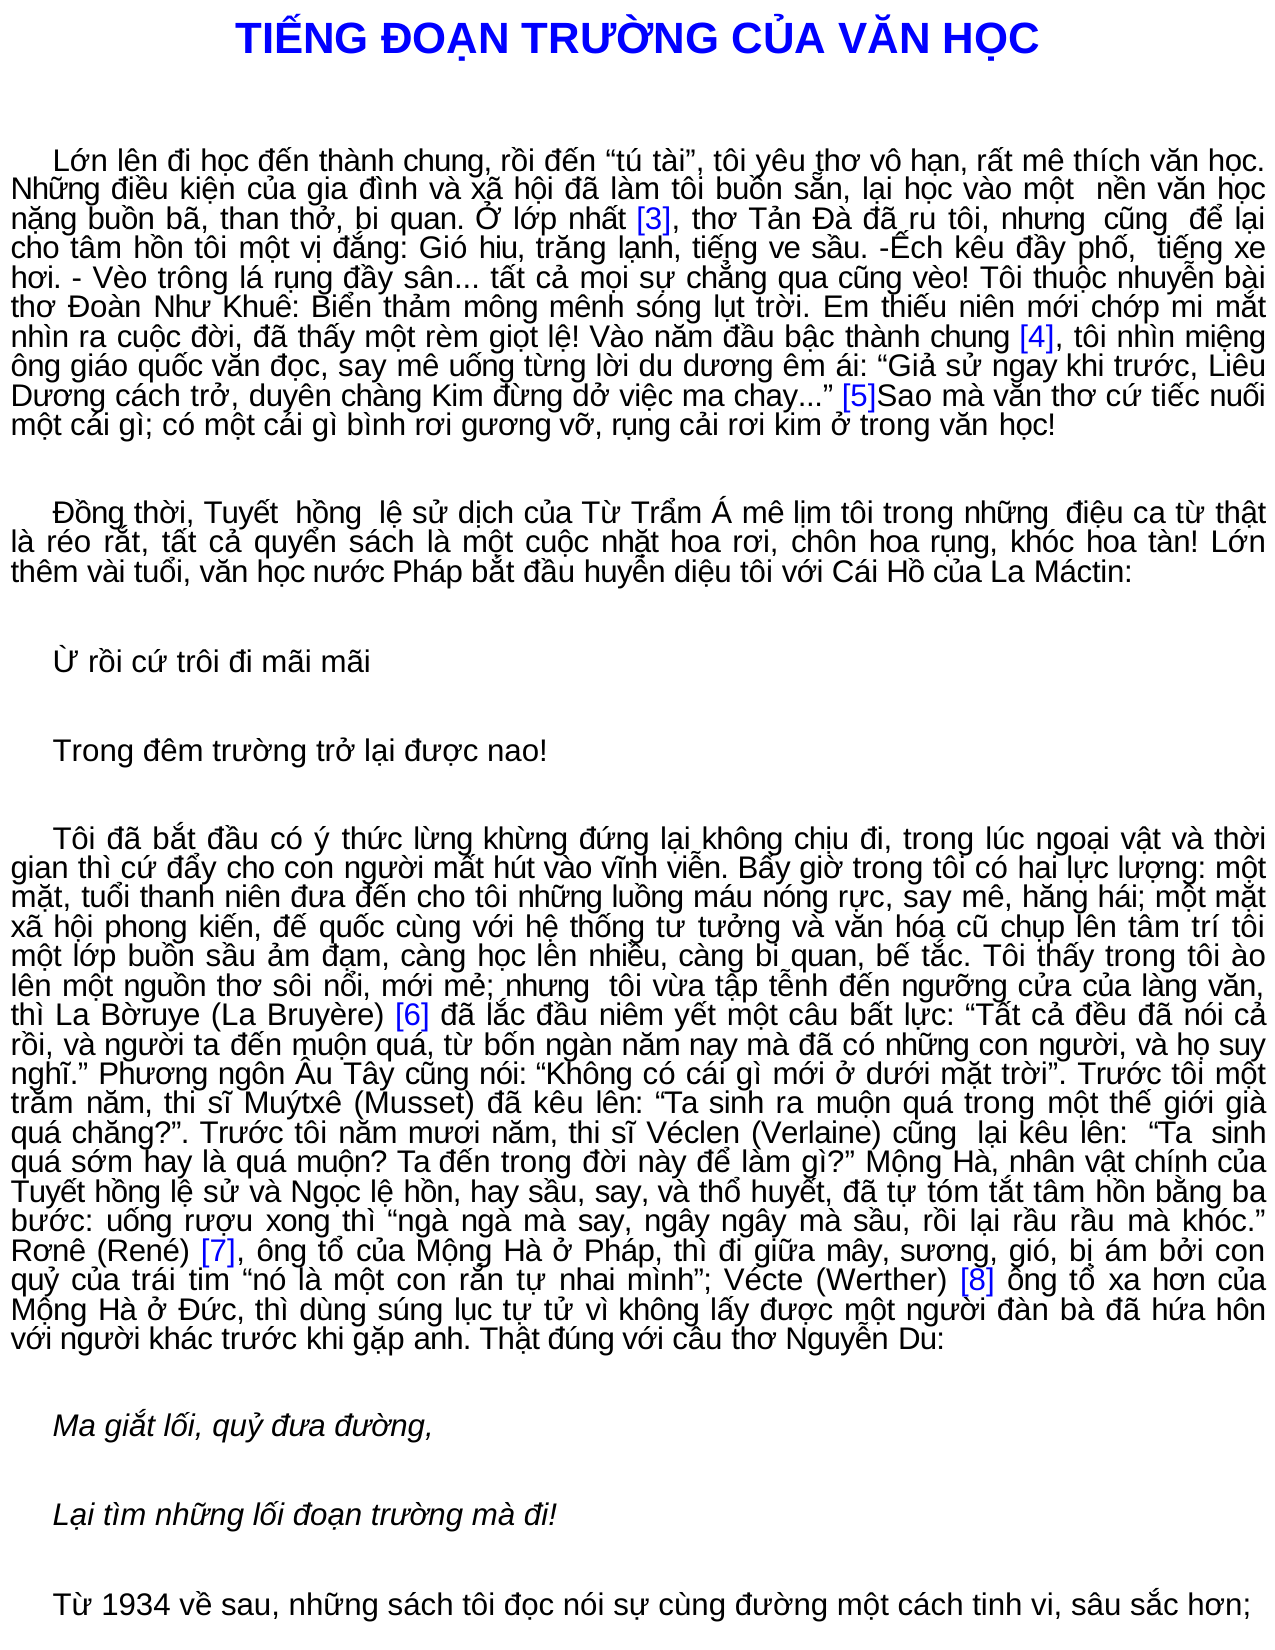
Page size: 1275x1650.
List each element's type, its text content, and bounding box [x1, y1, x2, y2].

text Ma giắt lối, quỷ đưa đường, [52, 1407, 1275, 1442]
subtitle TIẾNG ĐOẠN TRƯỜNG CỦA VĂN HỌC [19, 12, 1256, 62]
text Từ 1934 về sau, những sách tôi đọc nói sự cùng đường một cách tinh vi, sâu sắc hơn; [52, 1586, 1275, 1622]
text Lớn lên đi học đến thành chung, rồi đến “tú tài”, tôi yêu thơ vô hạn, rất mê thích văn học. Những điều kiện của gia đình và xã hội đã làm tôi buồn sẵn, lại học vào một nền văn học nặng buồn bã, than thở, bi quan. Ở lớp nhất [3], thơ Tản Đà đã ru tôi, nhưng cũng để lại cho tâm hồn tôi một vị đắng: Gió hiu, trăng lạnh, tiếng ve sầu. -Ếch kêu đầy phố, tiếng xe hơi. - Vèo trông lá rụng đầy sân... tất cả mọi sự chẳng qua cũng vèo! Tôi thuộc nhuyễn bài thơ Đoàn Như Khuê: Biển thảm mông mênh sóng lụt trời. Em thiếu niên mới chớp mi mắt nhìn ra cuộc đời, đã thấy một rèm giọt lệ! Vào năm đầu bậc thành chung [4], tôi nhìn miệng ông giáo quốc văn đọc, say mê uống từng lời du dương êm ái: “Giả sử ngay khi trước, Liêu Dương cách trở, duyên chàng Kim đừng dở việc ma chay...” [5]Sao mà văn thơ cứ tiếc nuối một cái gì; có một cái gì bình rơi gương vỡ, rụng cải rơi kim ở trong văn học! [10, 147, 1267, 442]
text Trong đêm trường trở lại được nao! [52, 732, 1275, 768]
text Lại tìm những lối đoạn trường mà đi! [52, 1496, 1275, 1532]
text Ừ rồi cứ trôi đi mãi mãi [52, 643, 1275, 678]
text Tôi đã bắt đầu có ý thức lừng khừng đứng lại không chịu đi, trong lúc ngoại vật và thời gian thì cứ đẩy cho con người mất hút vào vĩnh viễn. Bấy giờ trong tôi có hai lực lượng: một mặt, tuổi thanh niên đưa đến cho tôi những luồng máu nóng rực, say mê, hăng hái; một mặt xã hội phong kiến, đế quốc cùng với hệ thống tư tưởng và văn hóa cũ chụp lên tâm trí tôi một lớp buồn sầu ảm đạm, càng học lên nhiều, càng bi quan, bế tắc. Tôi thấy trong tôi ào lên một nguồn thơ sôi nổi, mới mẻ; nhưng tôi vừa tập tễnh đến ngưỡng cửa của làng văn, thì La Bờruye (La Bruyère) [6] đã lắc đầu niêm yết một câu bất lực: “Tất cả đều đã nói cả rồi, và người ta đến muộn quá, từ bốn ngàn năm nay mà đã có những con người, và họ suy nghĩ.” Phương ngôn Âu Tây cũng nói: “Không có cái gì mới ở dưới mặt trời”. Trước tôi một trăm năm, thi sĩ Muýtxê (Musset) đã kêu lên: “Ta sinh ra muộn quá trong một thế giới già quá chăng?”. Trước tôi năm mươi năm, thi sĩ Véclen (Verlaine) cũng lại kêu lên: “Ta sinh quá sớm hay là quá muộn? Ta đến trong đời này để làm gì?” Mộng Hà, nhân vật chính của Tuyết hồng lệ sử và Ngọc lệ hồn, hay sầu, say, và thổ huyết, đã tự tóm tắt tâm hồn bằng ba bước: uống rượu xong thì “ngà ngà mà say, ngây ngây mà sầu, rồi lại rầu rầu mà khóc.” Rơnê (René) [7], ông tổ của Mộng Hà ở Pháp, thì đi giữa mây, sương, gió, bị ám bởi con quỷ của trái tim “nó là một con rắn tự nhai mình”; Vécte (Werther) [8] ông tổ xa hơn của Mộng Hà ở Đức, thì dùng súng lục tự tử vì không lấy được một người đàn bà đã hứa hôn với người khác trước khi gặp anh. Thật đúng với câu thơ Nguyễn Du: [10, 826, 1267, 1356]
text Đồng thời, Tuyết hồng lệ sử dịch của Từ Trẩm Á mê lịm tôi trong những điệu ca từ thật là réo rắt, tất cả quyển sách là một cuộc nhặt hoa rơi, chôn hoa rụng, khóc hoa tàn! Lớn thêm vài tuổi, văn học nước Pháp bắt đầu huyễn diệu tôi với Cái Hồ của La Máctin: [10, 500, 1267, 588]
